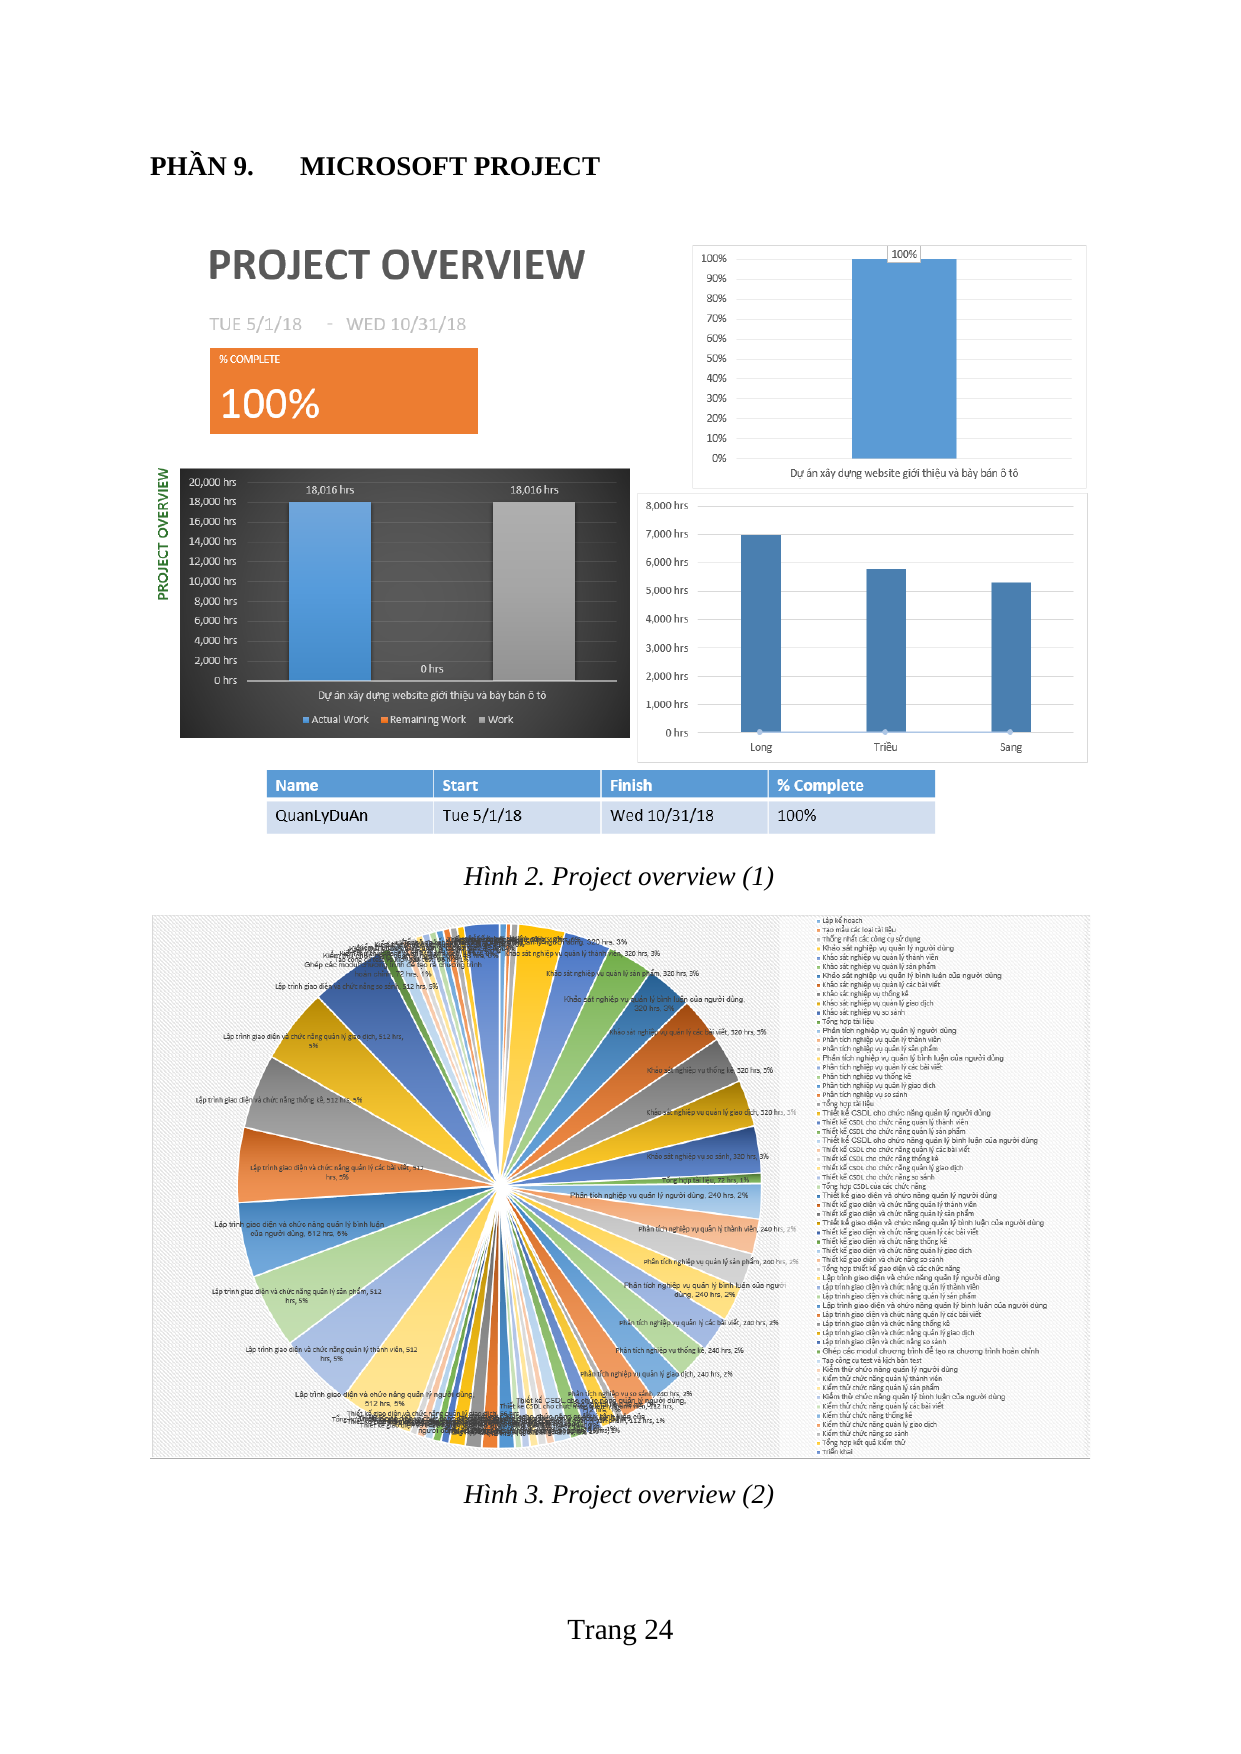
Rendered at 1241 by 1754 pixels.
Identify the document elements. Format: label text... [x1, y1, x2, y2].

text Hình . Project overview (2) [150, 1478, 1090, 1510]
picture [150, 215, 1091, 841]
picture [150, 912, 1091, 1460]
subtitle Microsoft Project [150, 150, 1090, 181]
text Hình . Project overview (1) [150, 860, 1090, 891]
